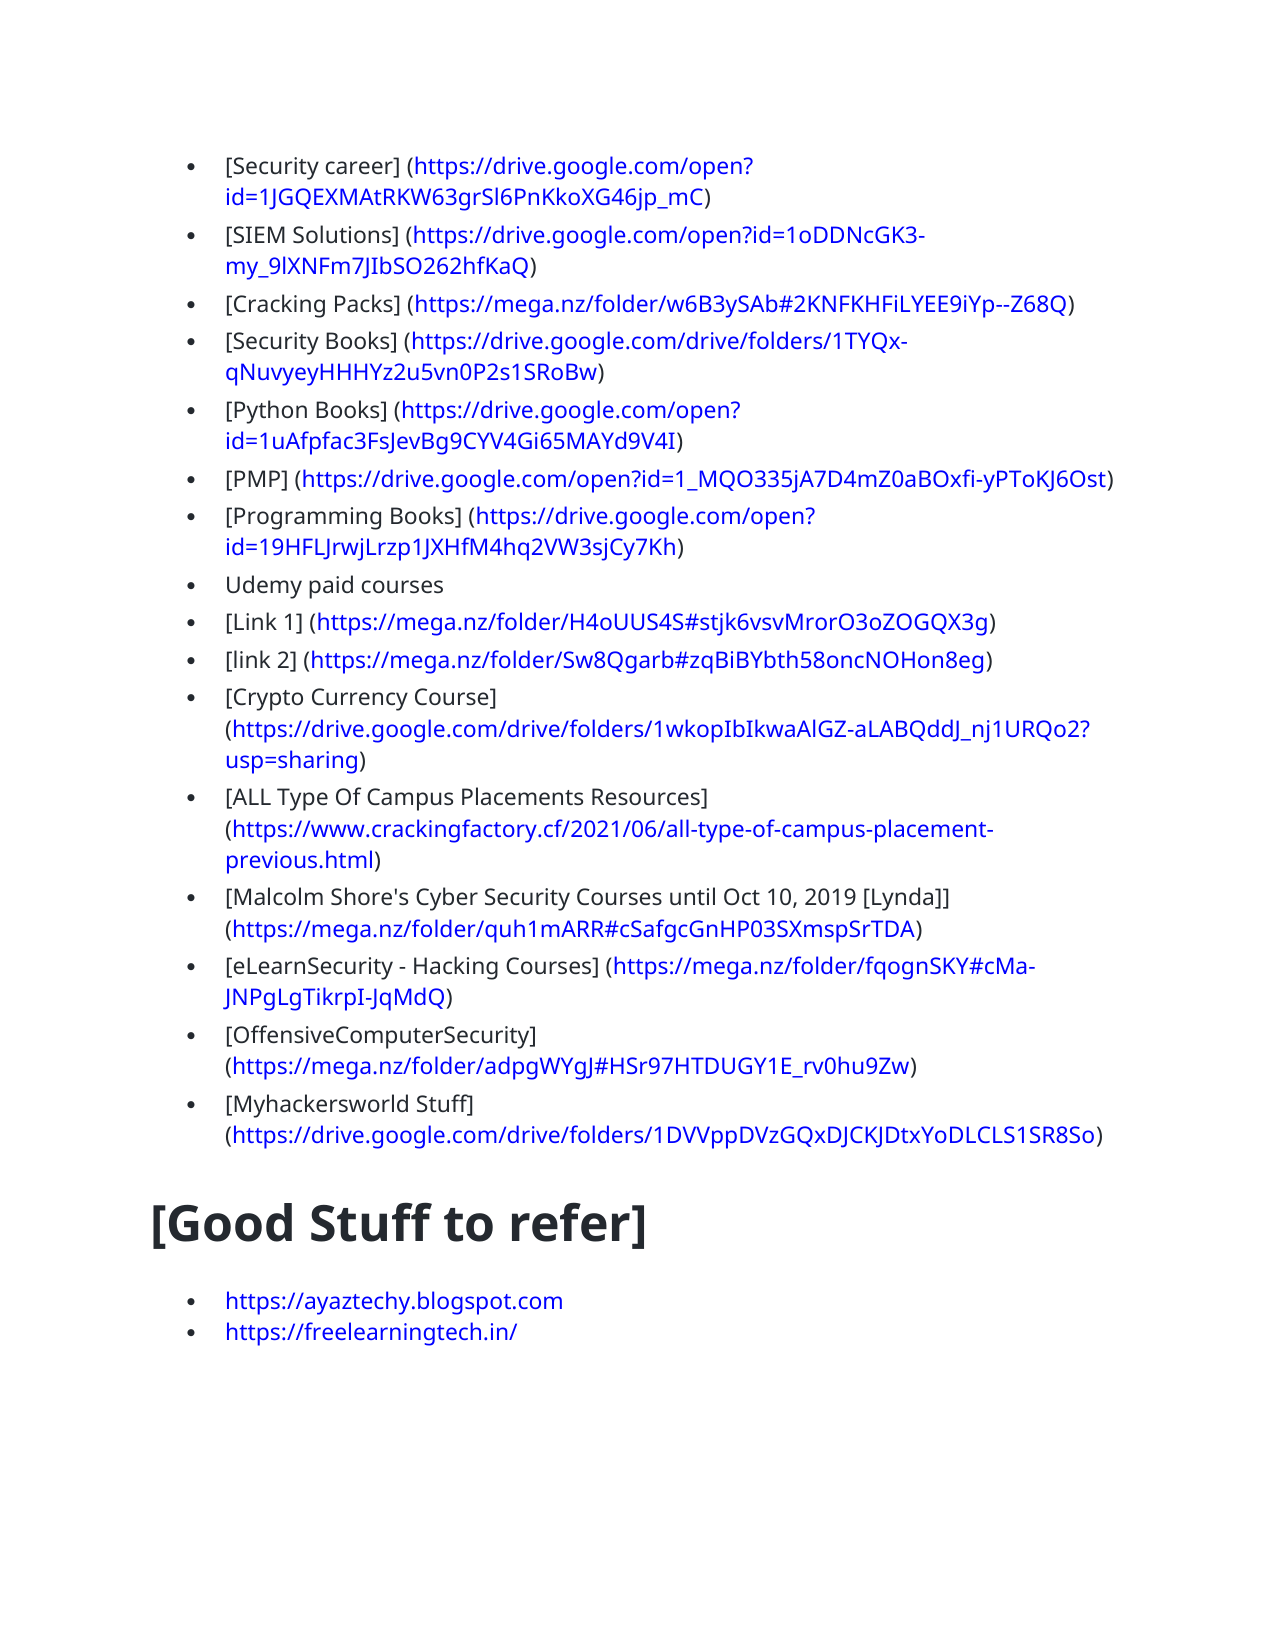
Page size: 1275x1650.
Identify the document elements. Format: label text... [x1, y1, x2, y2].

list Udemy paid courses [187, 569, 1125, 600]
list [Cracking Packs] (https://mega.nz/folder/w6B3ySAb#2KNFKHFiLYEE9iYp--Z68Q) [187, 287, 1125, 319]
list [SIEM Solutions] (https://drive.google.com/open?id=1oDDNcGK3-my_9lXNFm7JIbSO262hfKaQ) [187, 219, 1125, 281]
list https://freelearningtech.in/ [187, 1316, 1125, 1347]
list [Programming Books] (https://drive.google.com/open?id=19HFLJrwjLrzp1JXHfM4hq2VW3sjCy7Kh) [187, 500, 1125, 562]
list [link 2] (https://mega.nz/folder/Sw8Qgarb#zqBiBYbth58oncNOHon8eg) [187, 644, 1125, 675]
list [eLearnSecurity - Hacking Courses] (https://mega.nz/folder/fqognSKY#cMa-JNPgLgTikrpI-JqMdQ) [187, 950, 1125, 1012]
list [PMP] (https://drive.google.com/open?id=1_MQO335jA7D4mZ0aBOxfi-yPToKJ6Ost) [187, 462, 1125, 494]
list [Security Books] (https://drive.google.com/drive/folders/1TYQx-qNuvyeyHHHYz2u5vn0P2s1SRoBw) [187, 325, 1125, 387]
list [Myhackersworld Stuff] (https://drive.google.com/drive/folders/1DVVppDVzGQxDJCKJDtxYoDLCLS1SR8So) [187, 1087, 1125, 1150]
list [Link 1] (https://mega.nz/folder/H4oUUS4S#stjk6vsvMrorO3oZOGQX3g) [187, 606, 1125, 637]
list [ALL Type Of Campus Placements Resources] (https://www.crackingfactory.cf/2021/06/all-type-of-campus-placement-previous.html) [187, 781, 1125, 875]
list [Security career] (https://drive.google.com/open?id=1JGQEXMAtRKW63grSl6PnKkoXG46jp_mC) [187, 150, 1125, 212]
list [Crypto Currency Course] (https://drive.google.com/drive/folders/1wkopIbIkwaAlGZ-aLABQddJ_nj1URQo2?usp=sharing) [187, 681, 1125, 775]
list [Malcolm Shore's Cyber Security Courses until Oct 10, 2019 [Lynda]] (https://mega.nz/folder/quh1mARR#cSafgcGnHP03SXmspSrTDA) [187, 881, 1125, 944]
list [OffensiveComputerSecurity] (https://mega.nz/folder/adpgWYgJ#HSr97HTDUGY1E_rv0hu9Zw) [187, 1019, 1125, 1081]
list [Python Books] (https://drive.google.com/open?id=1uAfpfac3FsJevBg9CYV4Gi65MAYd9V4I) [187, 394, 1125, 456]
list https://ayaztechy.blogspot.com [187, 1285, 1125, 1316]
subtitle [Good Stuff to refer] [150, 1187, 1125, 1256]
